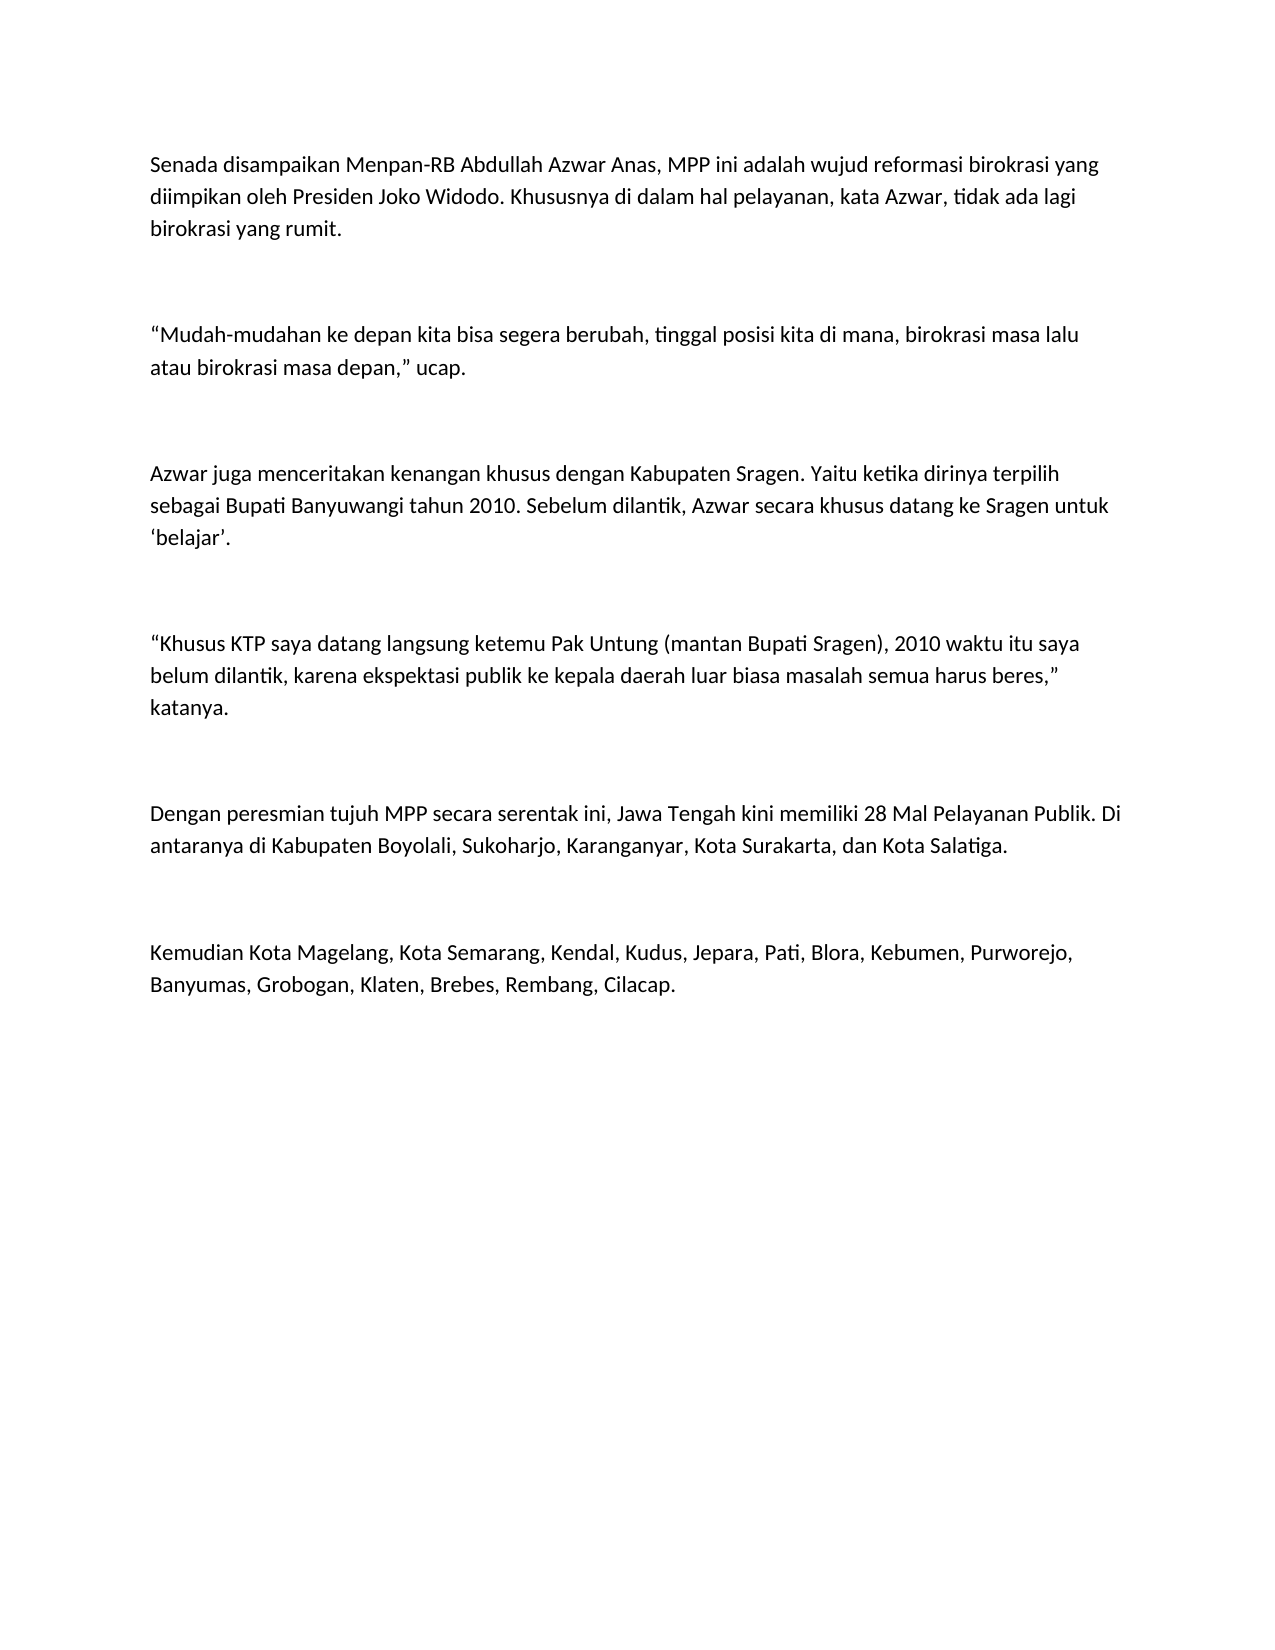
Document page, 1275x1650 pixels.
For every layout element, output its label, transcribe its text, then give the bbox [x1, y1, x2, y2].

text Kemudian Kota Magelang, Kota Semarang, Kendal, Kudus, Jepara, Pati, Blora, Kebumen, Purworejo, Banyumas, Grobogan, Klaten, Brebes, Rembang, Cilacap. [150, 938, 1125, 998]
text “Mudah-mudahan ke depan kita bisa segera berubah, tinggal posisi kita di mana, birokrasi masa lalu atau birokrasi masa depan,” ucap. [150, 320, 1125, 381]
text Senada disampaikan Menpan-RB Abdullah Azwar Anas, MPP ini adalah wujud reformasi birokrasi yang diimpikan oleh Presiden Joko Widodo. Khususnya di dalam hal pelayanan, kata Azwar, tidak ada lagi birokrasi yang rumit. [150, 150, 1125, 242]
text Azwar juga menceritakan kenangan khusus dengan Kabupaten Sragen. Yaitu ketika dirinya terpilih sebagai Bupati Banyuwangi tahun 2010. Sebelum dilantik, Azwar secara khusus datang ke Sragen untuk ‘belajar’. [150, 459, 1125, 551]
text “Khusus KTP saya datang langsung ketemu Pak Untung (mantan Bupati Sragen), 2010 waktu itu saya belum dilantik, karena ekspektasi publik ke kepala daerah luar biasa masalah semua harus beres,” katanya. [150, 629, 1125, 721]
text Dengan peresmian tujuh MPP secara serentak ini, Jawa Tengah kini memiliki 28 Mal Pelayanan Publik. Di antaranya di Kabupaten Boyolali, Sukoharjo, Karanganyar, Kota Surakarta, dan Kota Salatiga. [150, 799, 1125, 860]
